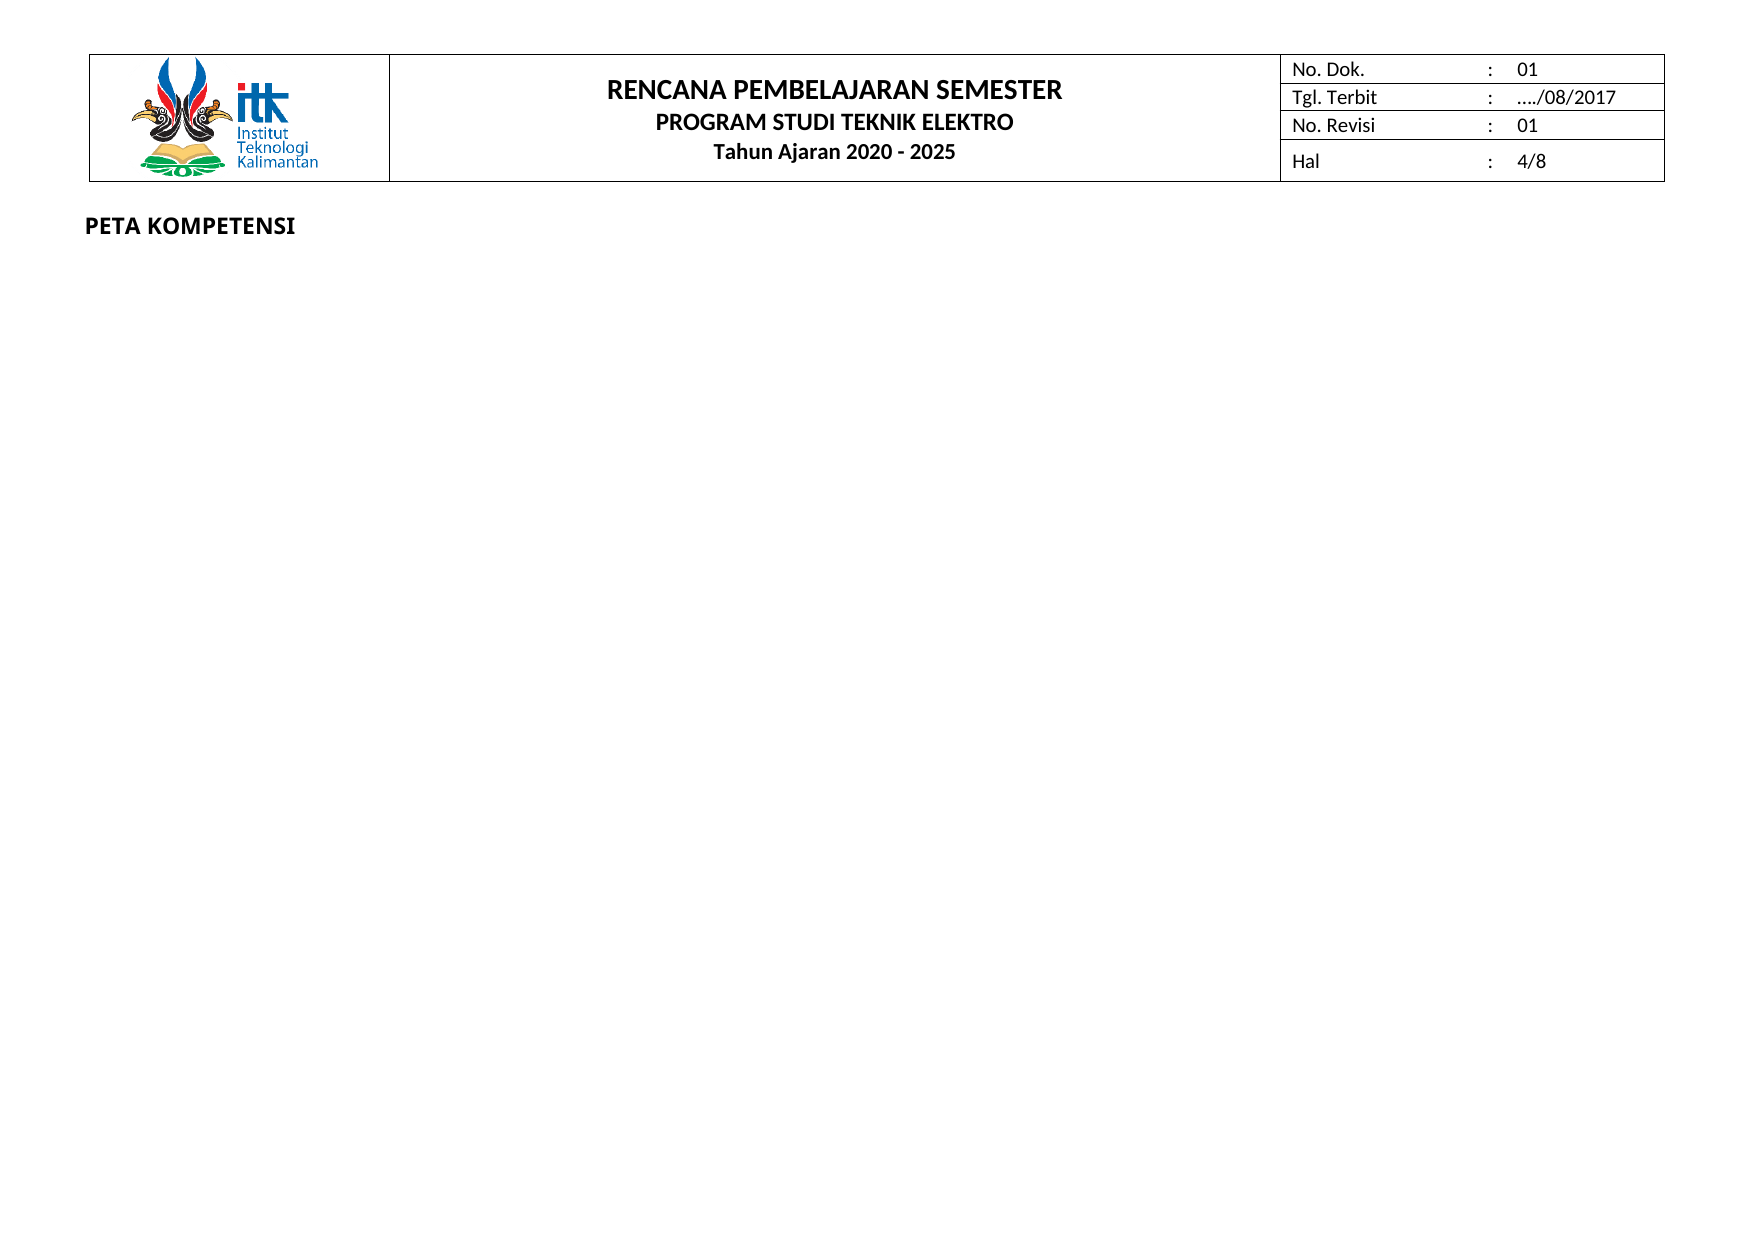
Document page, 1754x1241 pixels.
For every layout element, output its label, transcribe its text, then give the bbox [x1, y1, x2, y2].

text PETA KOMPETENSI [84, 210, 1679, 241]
picture [127, 55, 322, 181]
